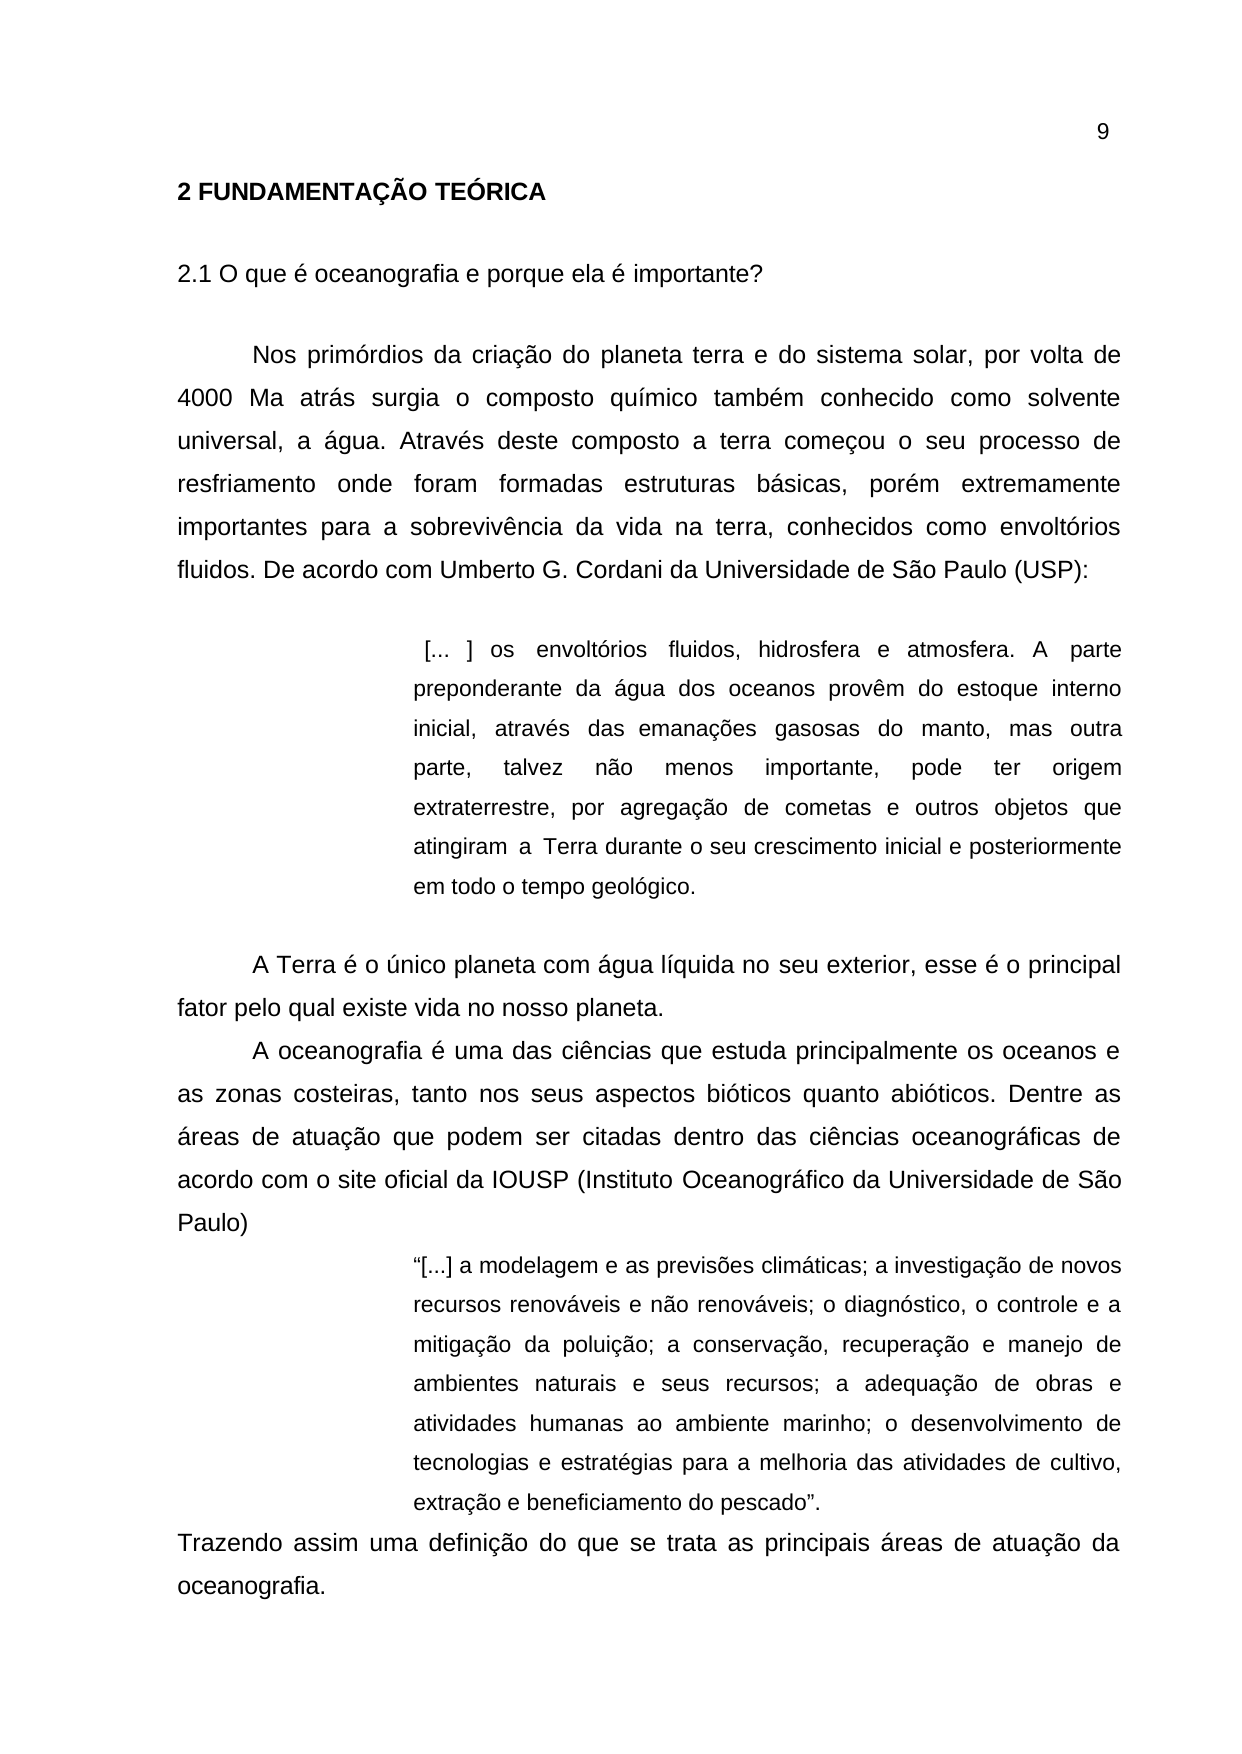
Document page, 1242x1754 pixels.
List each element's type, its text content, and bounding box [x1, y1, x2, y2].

list O que é oceanografia e porque ela é importante? [177, 259, 1142, 288]
text Nos primórdios da criação do planeta terra e do sistema solar, por volta de 4000 Ma atrás surgia o composto químico também conhecido como solvente universal, a água. Através deste composto a terra começou o seu processo de resfriamento onde foram formadas estruturas básicas, porém extremamente importantes para a sobrevivência da vida na terra, conhecidos como envoltórios fluidos. De acordo com Umberto G. Cordani da Universidade de São Paulo (USP): [177, 339, 1122, 584]
subtitle FUNDAMENTAÇÃO TEÓRICA [177, 177, 1142, 206]
text [... ] os envoltórios fluidos, hidrosfera e atmosfera. A parte preponderante da água dos oceanos provêm do estoque interno inicial, através das emanações gasosas do manto, mas outra parte, talvez não menos importante, pode ter origem extraterrestre, por agregação de cometas e outros objetos que atingiram a Terra durante o seu crescimento inicial e posteriormente em todo o tempo geológico. [413, 636, 1122, 899]
text “[...] a modelagem e as previsões climáticas; a investigação de novos recursos renováveis e não renováveis; o diagnóstico, o controle e a mitigação da poluição; a conservação, recuperação e manejo de ambientes naturais e seus recursos; a adequação de obras e atividades humanas ao ambiente marinho; o desenvolvimento de tecnologias e estratégias para a melhoria das atividades de cultivo, extração e beneficiamento do pescado”. [413, 1252, 1122, 1515]
text Trazendo assim uma definição do que se trata as principais áreas de atuação da oceanografia. [177, 1528, 1121, 1600]
text A oceanografia é uma das ciências que estuda principalmente os oceanos e as zonas costeiras, tanto nos seus aspectos bióticos quanto abióticos. Dentre as áreas de atuação que podem ser citadas dentro das ciências oceanográficas de acordo com o site oficial da IOUSP (Instituto Oceanográfico da Universidade de São Paulo) [177, 1036, 1122, 1237]
text A Terra é o único planeta com água líquida no seu exterior, esse é o principal fator pelo qual existe vida no nosso planeta. [177, 950, 1121, 1022]
